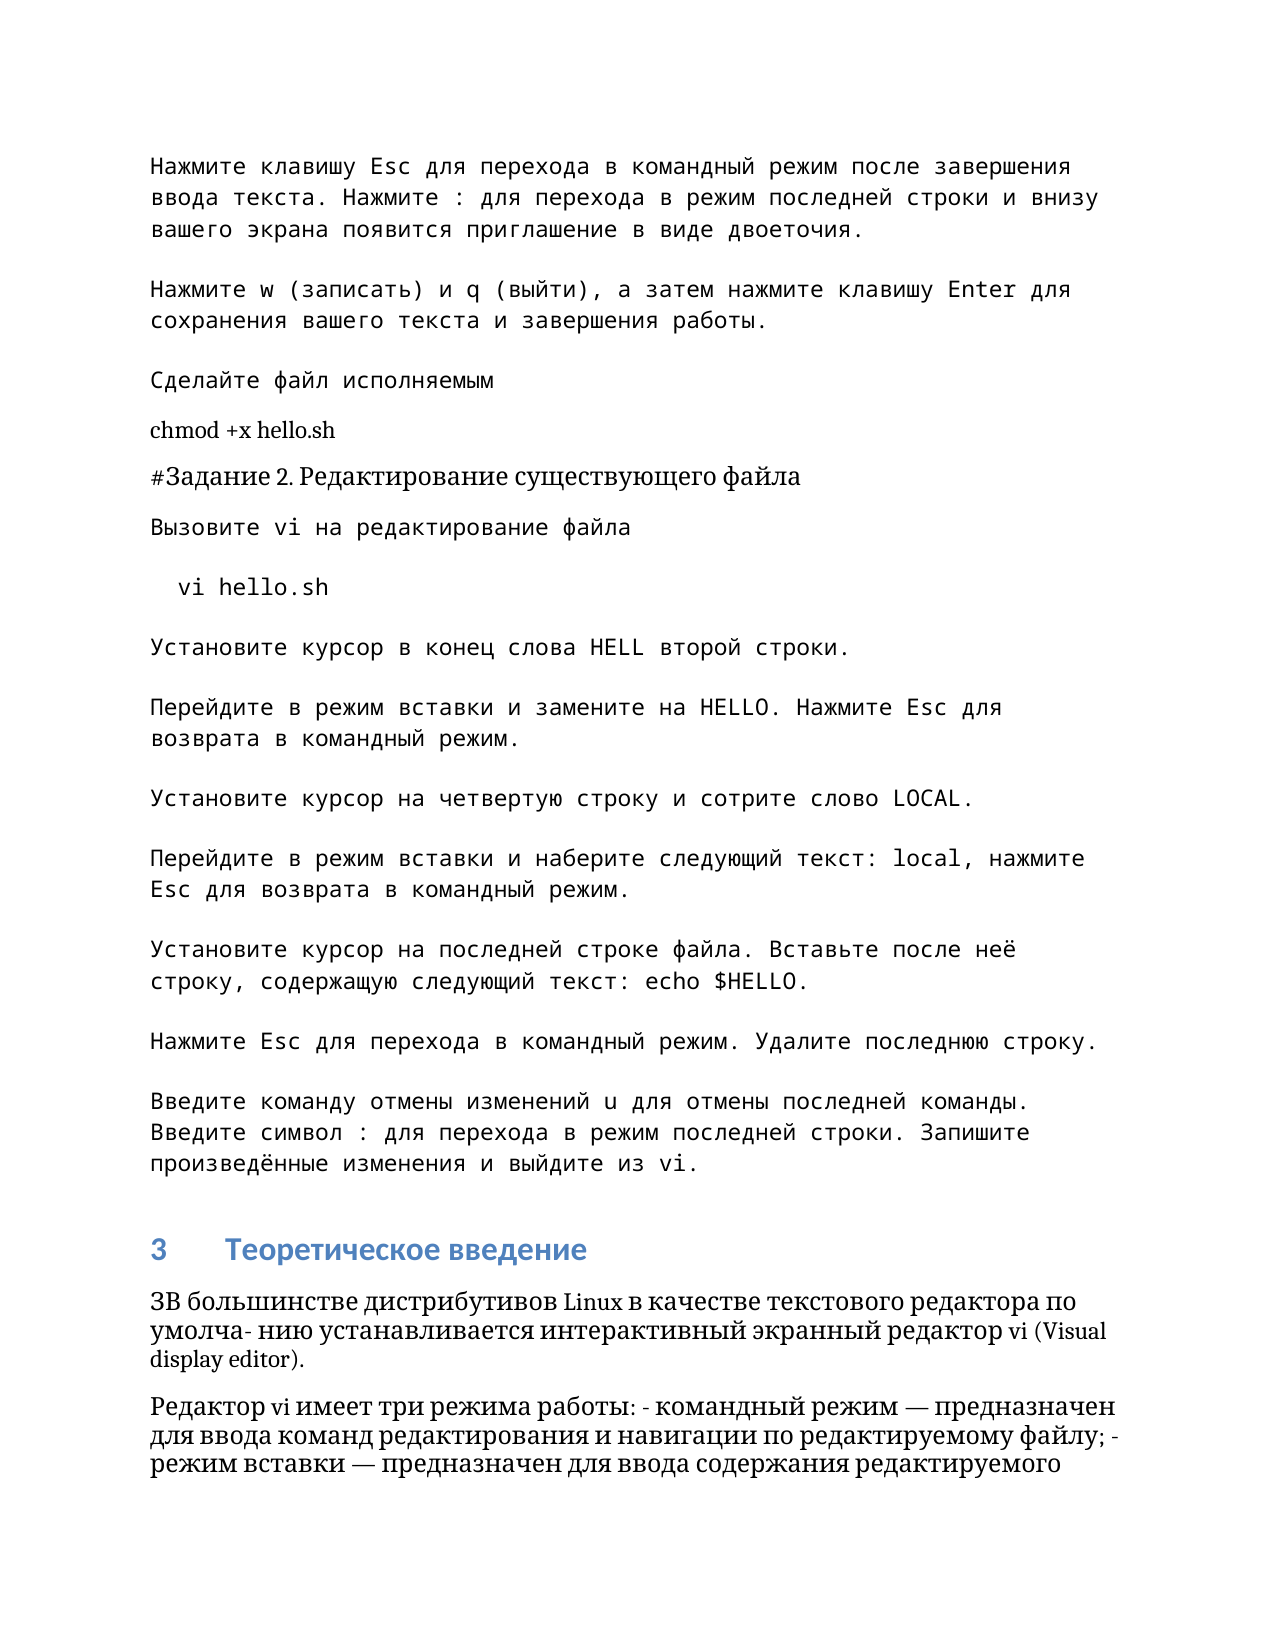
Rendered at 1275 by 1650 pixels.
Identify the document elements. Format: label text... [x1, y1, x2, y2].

text #Задание 2. Редактирование существующего файла [150, 463, 1125, 492]
text Вызовите vi на редактирование файла vi hello.sh Установите курсор в конец слова HELL второй строки. Перейдите в режим вставки и замените на HELLO. Нажмите Esc для возврата в командный режим. Установите курсор на четвертую строку и сотрите слово LOCAL. Перейдите в режим вставки и наберите следующий текст: local, нажмите Esc для возврата в командный режим. Установите курсор на последней строке файла. Вставьте после неё строку, содержащую следующий текст: echo $HELLO. Нажмите Esc для перехода в командный режим. Удалите последнюю строку. Введите команду отмены изменений u для отмены последней команды. Введите символ : для перехода в режим последней строки. Запишите произведённые изменения и выйдите из vi. [150, 511, 1125, 1178]
text chmod +x hello.sh [150, 416, 1125, 444]
subtitle 3 Теоретическое введение [150, 1228, 1125, 1269]
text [150, 1393, 1125, 1479]
text Нажмите клавишу Esc для перехода в командный режим после завершения ввода текста. Нажмите : для перехода в режим последней строки и внизу вашего экрана появится приглашение в виде двоеточия. Нажмите w (записать) и q (выйти), а затем нажмите клавишу Enter для сохранения вашего текста и завершения работы. Сделайте файл исполняемым [150, 150, 1125, 395]
text ЗВ большинстве дистрибутивов Linux в качестве текстового редактора по умолча- нию устанавливается интерактивный экранный редактор vi (Visual display editor). [150, 1288, 1125, 1374]
